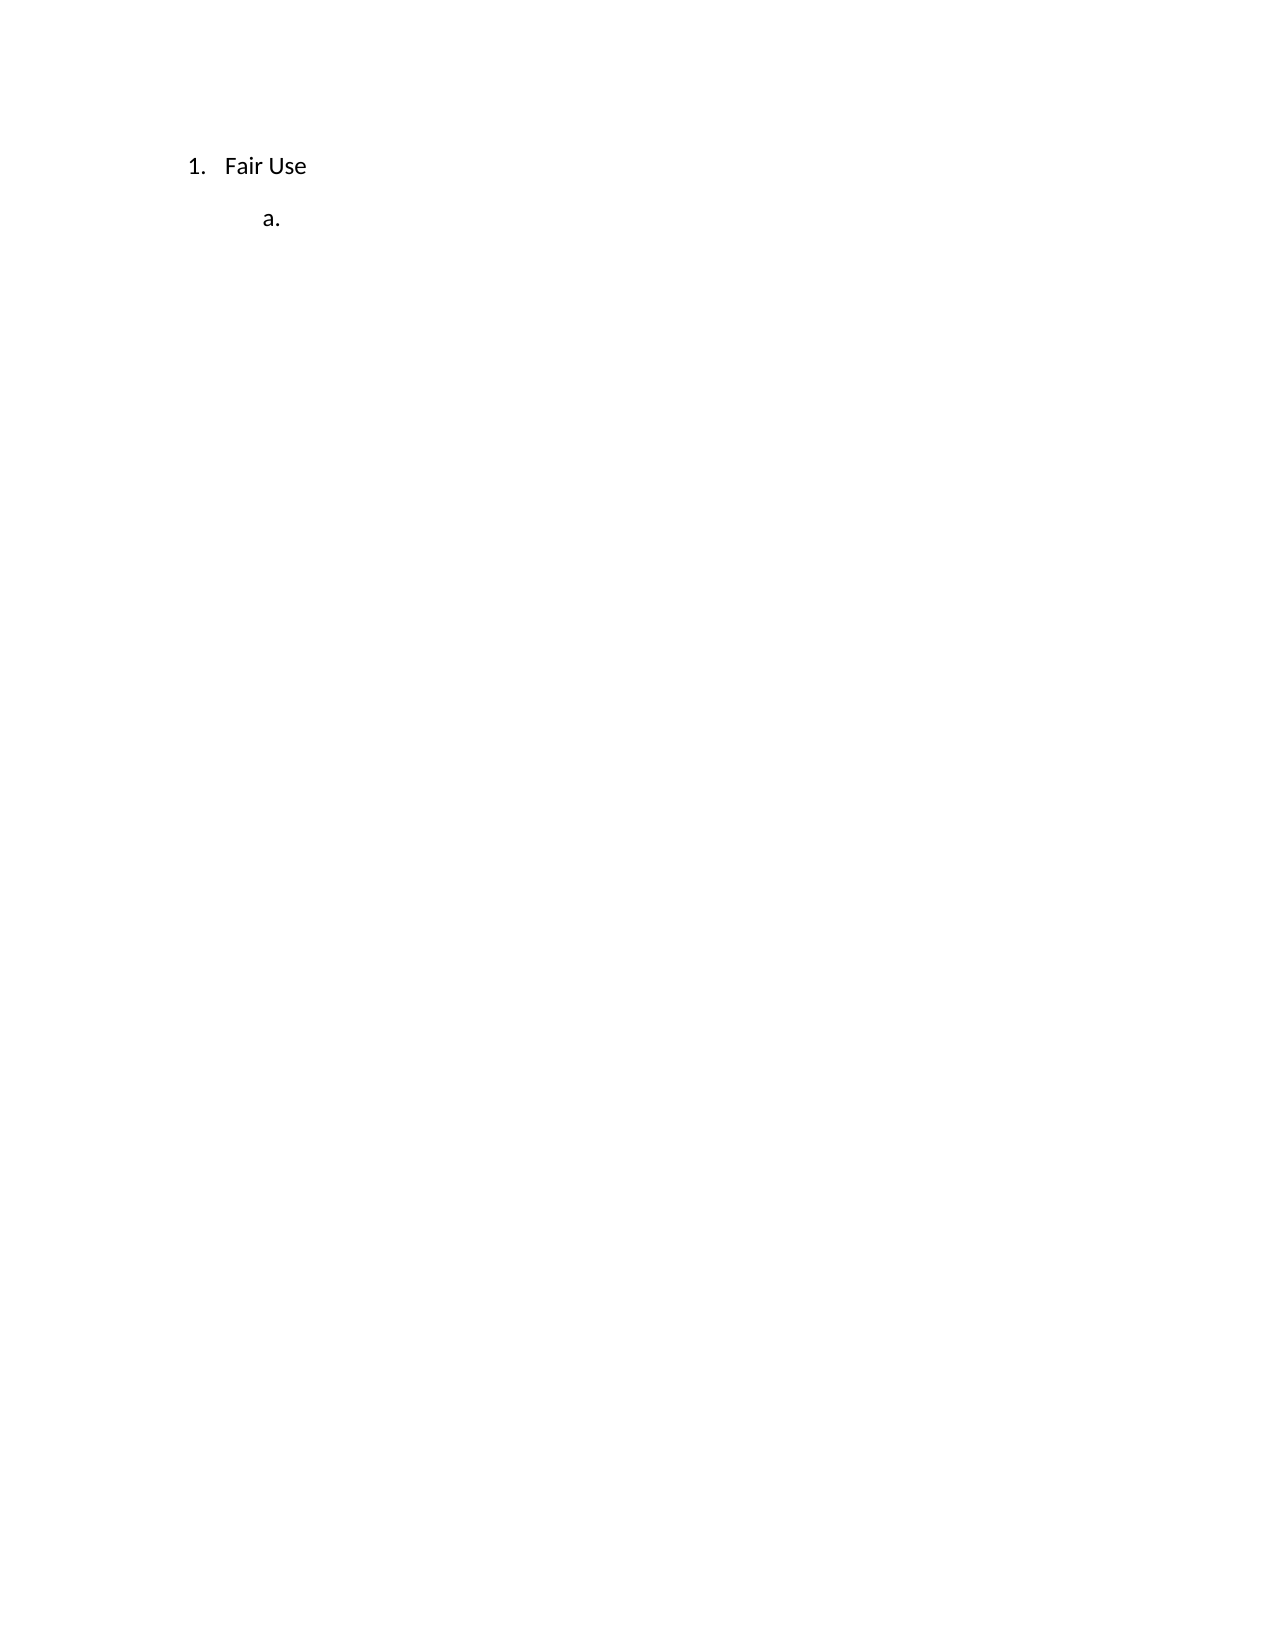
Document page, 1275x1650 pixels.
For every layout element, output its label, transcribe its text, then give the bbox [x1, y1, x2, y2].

list Fair Use [187, 150, 1125, 181]
